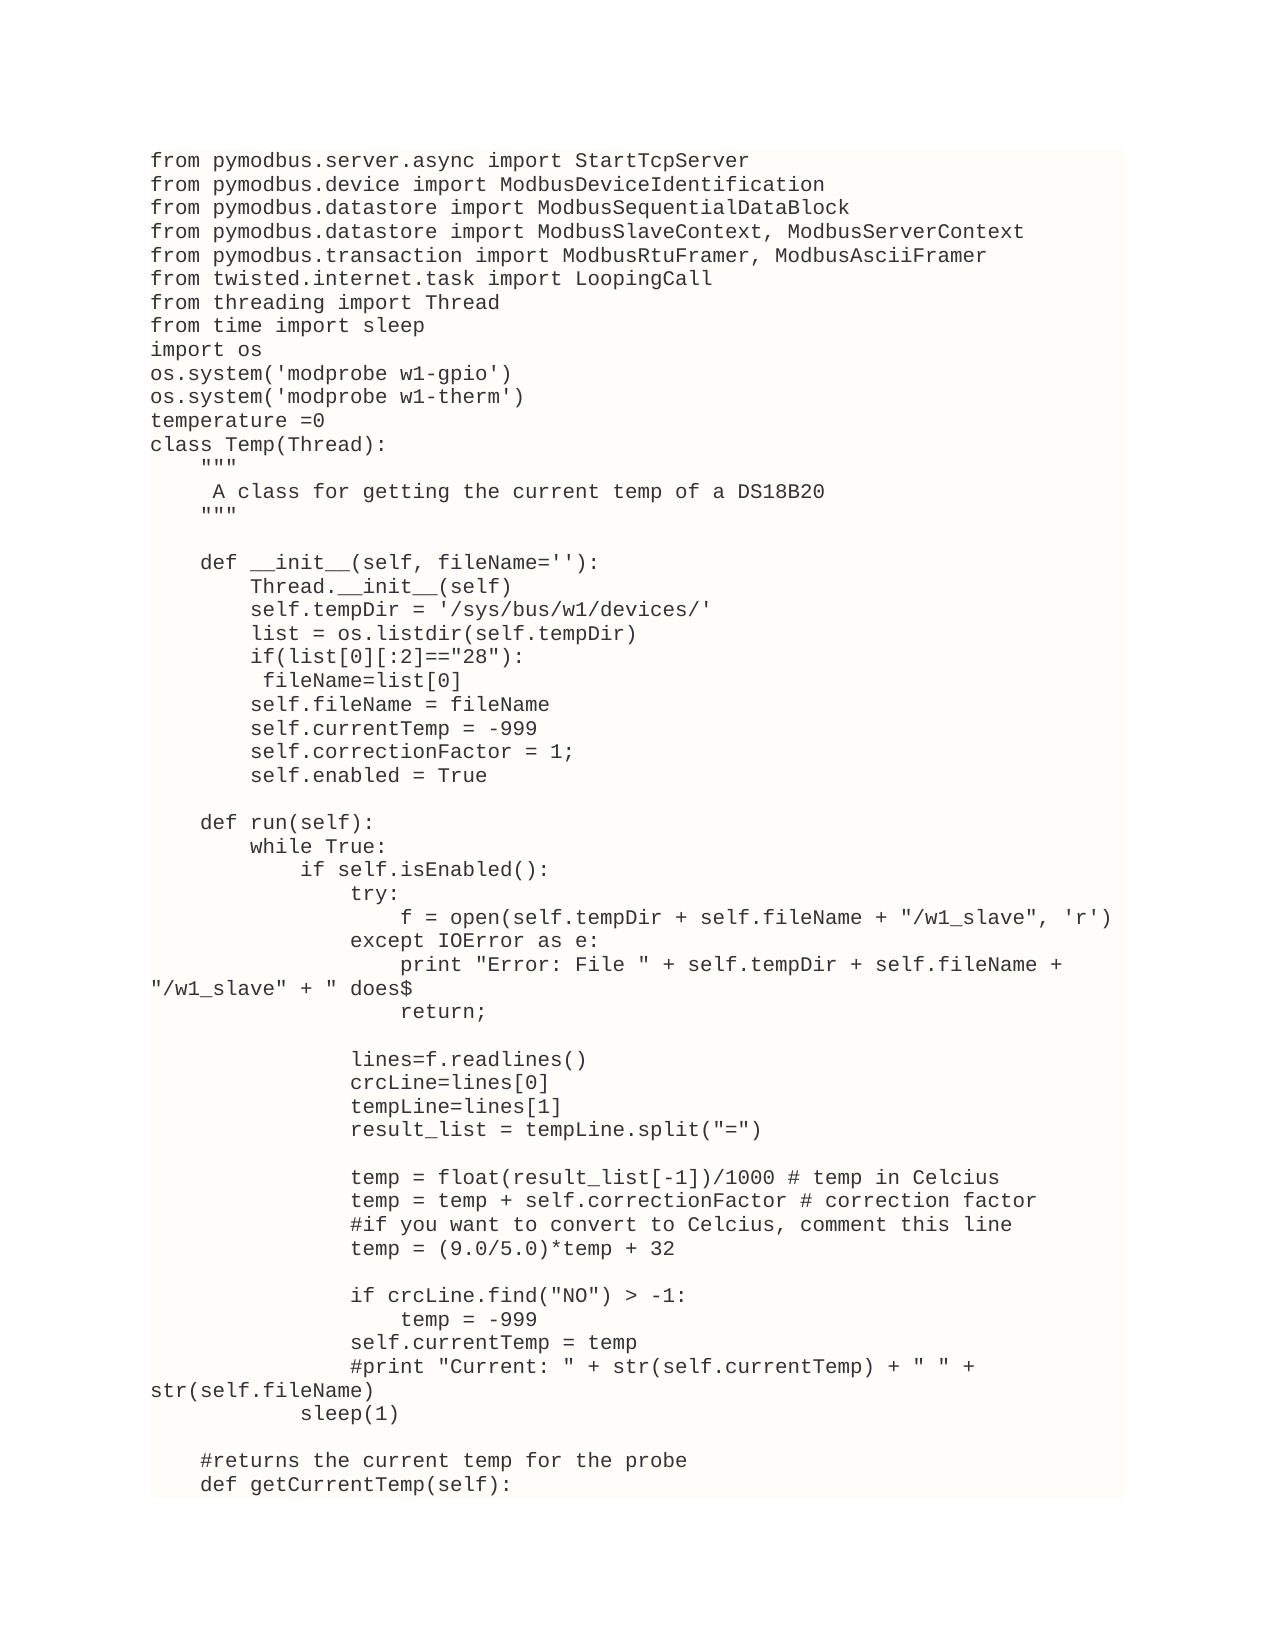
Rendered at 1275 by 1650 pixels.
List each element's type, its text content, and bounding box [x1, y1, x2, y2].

text temp = temp + self.correctionFactor # correction factor [150, 1190, 1125, 1214]
text self.tempDir = '/sys/bus/w1/devices/' [150, 599, 1125, 623]
text """ [150, 457, 1125, 481]
text temperature =0 [150, 410, 1125, 434]
text tempLine=lines[1] [150, 1096, 1125, 1119]
text from twisted.internet.task import LoopingCall [150, 268, 1125, 292]
text from pymodbus.server.async import StartTcpServer [150, 150, 1125, 174]
text self.currentTemp = -999 [150, 717, 1125, 741]
text temp = -999 [150, 1309, 1125, 1332]
text list = os.listdir(self.tempDir) [150, 623, 1125, 647]
text def run(self): [150, 812, 1125, 836]
text self.fileName = fileName [150, 694, 1125, 717]
text def getCurrentTemp(self): [150, 1474, 1125, 1498]
text try: [150, 883, 1125, 907]
text f = open(self.tempDir + self.fileName + "/w1_slave", 'r') [150, 907, 1125, 930]
text self.enabled = True [150, 765, 1125, 788]
text if crcLine.find("NO") > -1: [150, 1285, 1125, 1309]
text A class for getting the current temp of a DS18B20 [150, 481, 1125, 505]
text from time import sleep [150, 316, 1125, 339]
text from pymodbus.datastore import ModbusSlaveContext, ModbusServerContext [150, 221, 1125, 244]
text from threading import Thread [150, 292, 1125, 316]
text crcLine=lines[0] [150, 1072, 1125, 1096]
text return; [150, 1001, 1125, 1025]
text if(list[0][:2]=="28"): [150, 647, 1125, 670]
text #if you want to convert to Celcius, comment this line [150, 1214, 1125, 1238]
text if self.isEnabled(): [150, 859, 1125, 883]
text def __init__(self, fileName=''): [150, 552, 1125, 576]
text class Temp(Thread): [150, 434, 1125, 457]
text except IOError as e: [150, 930, 1125, 954]
text Thread.__init__(self) [150, 576, 1125, 599]
text from pymodbus.transaction import ModbusRtuFramer, ModbusAsciiFramer [150, 244, 1125, 268]
text result_list = tempLine.split("=") [150, 1119, 1125, 1143]
text from pymodbus.device import ModbusDeviceIdentification [150, 174, 1125, 197]
text temp = (9.0/5.0)*temp + 32 [150, 1238, 1125, 1261]
text fileName=list[0] [150, 670, 1125, 694]
text temp = float(result_list[-1])/1000 # temp in Celcius [150, 1167, 1125, 1190]
text lines=f.readlines() [150, 1048, 1125, 1072]
text """ [150, 505, 1125, 528]
text import os [150, 339, 1125, 363]
text self.currentTemp = temp [150, 1332, 1125, 1356]
text #returns the current temp for the probe [150, 1451, 1125, 1474]
text os.system('modprobe w1-gpio') [150, 363, 1125, 386]
text os.system('modprobe w1-therm') [150, 386, 1125, 410]
text print "Error: File " + self.tempDir + self.fileName + "/w1_slave" + " does$ [150, 954, 1125, 1001]
text from pymodbus.datastore import ModbusSequentialDataBlock [150, 197, 1125, 221]
text #print "Current: " + str(self.currentTemp) + " " + str(self.fileName) [150, 1356, 1125, 1403]
text while True: [150, 836, 1125, 859]
text self.correctionFactor = 1; [150, 741, 1125, 765]
text sleep(1) [150, 1403, 1125, 1427]
